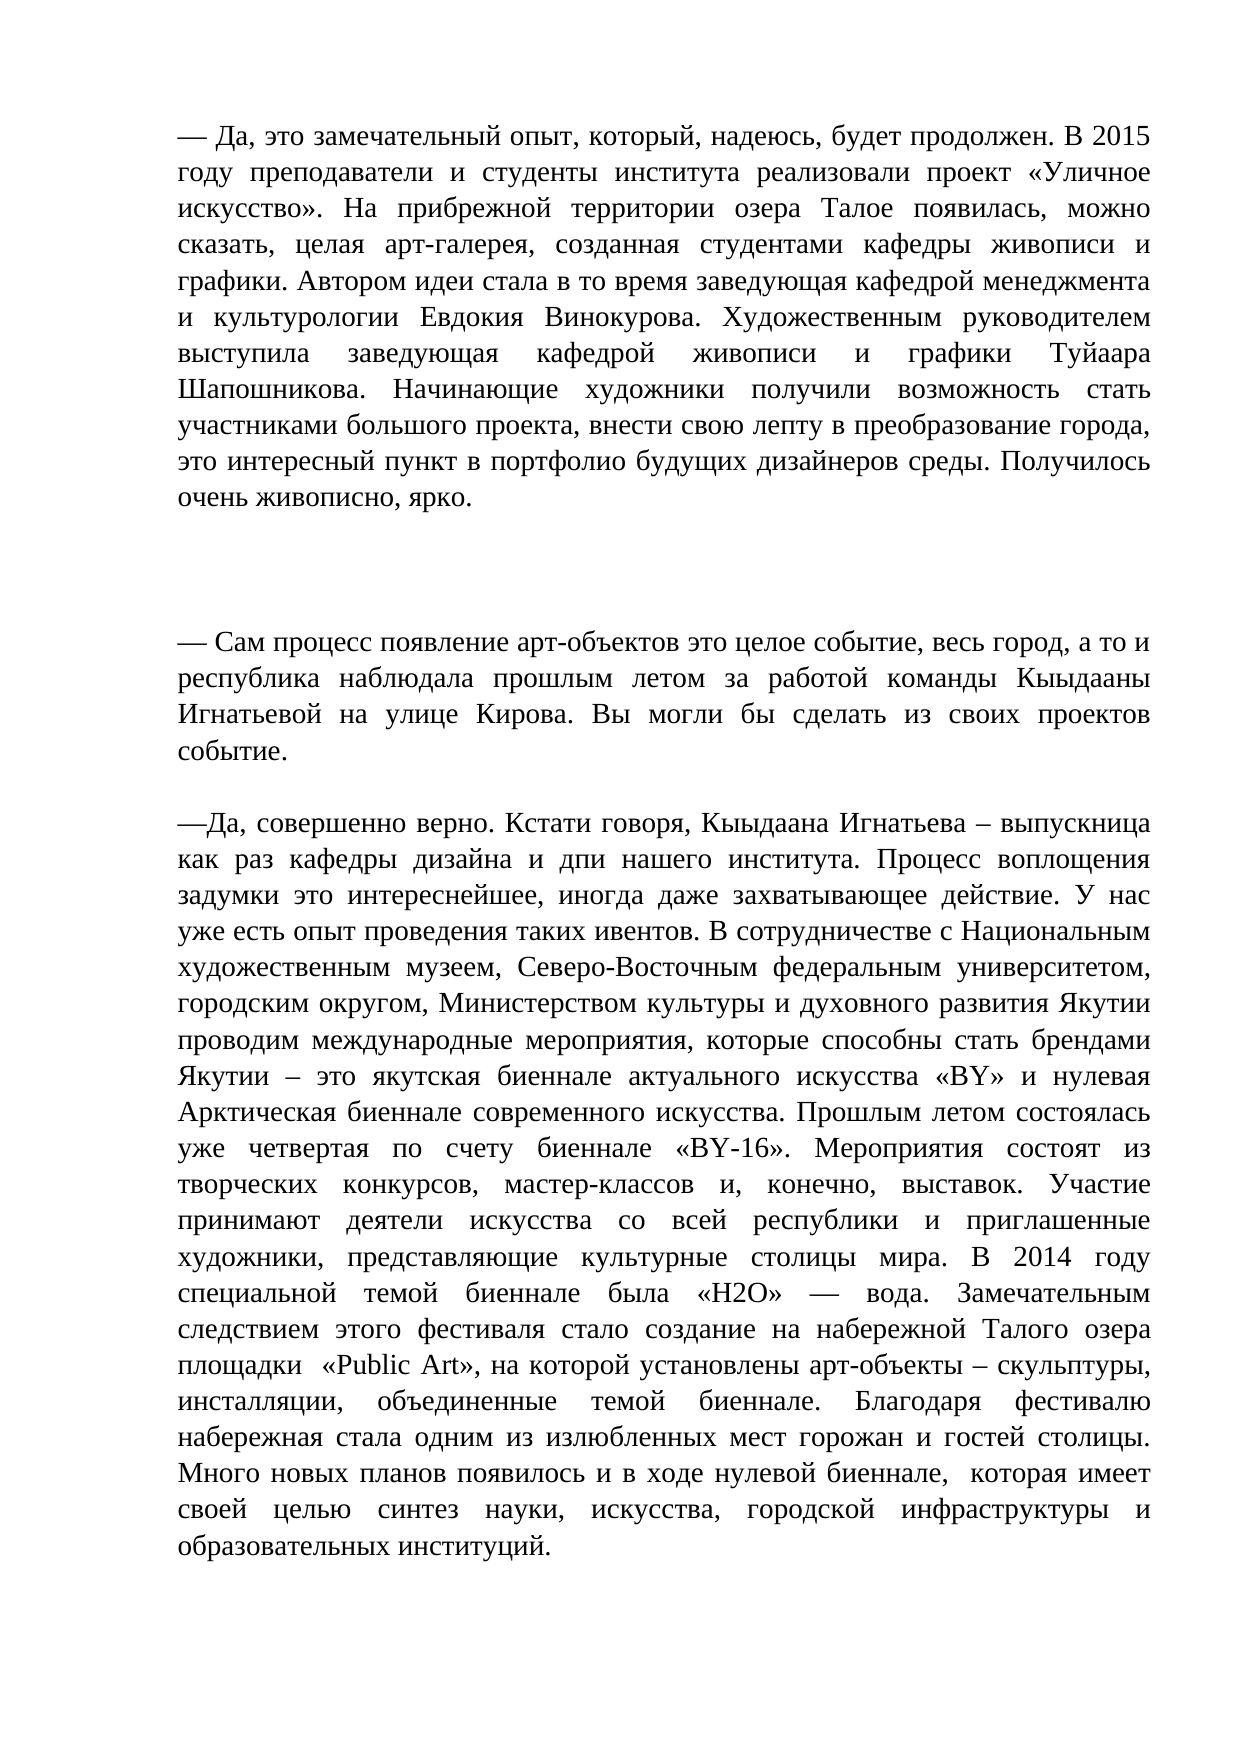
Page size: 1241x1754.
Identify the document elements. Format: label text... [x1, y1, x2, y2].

text — Да, это замечательный опыт, который, надеюсь, будет продолжен. В 2015 году преподаватели и студенты института реализовали проект «Уличное искусство». На прибрежной территории озера Талое появилась, можно сказать, целая арт-галерея, созданная студентами кафедры живописи и графики. Автором идеи стала в то время заведующая кафедрой менеджмента и культурологии Евдокия Винокурова. Художественным руководителем выступила заведующая кафедрой живописи и графики Туйаара Шапошникова. Начинающие художники получили возможность стать участниками большого проекта, внести свою лепту в преобразование города, это интересный пункт в портфолио будущих дизайнеров среды. Получилось очень живописно, ярко. [177, 118, 1152, 513]
text —Да, совершенно верно. Кстати говоря, Кыыдаана Игнатьева – выпускница как раз кафедры дизайна и дпи нашего института. Процесс воплощения задумки это интереснейшее, иногда даже захватывающее действие. У нас уже есть опыт проведения таких ивентов. В сотрудничестве с Национальным художественным музеем, Северо-Восточным федеральным университетом, городским округом, Министерством культуры и духовного развития Якутии проводим международные мероприятия, которые способны стать брендами Якутии – это якутская биеннале актуального искусства «BY» и нулевая Арктическая биеннале современного искусства. Прошлым летом состоялась уже четвертая по счету биеннале «BY-16». Мероприятия состоят из творческих конкурсов, мастер-классов и, конечно, выставок. Участие принимают деятели искусства со всей республики и приглашенные художники, представляющие культурные столицы мира. В 2014 году специальной темой биеннале была «Н2О» — вода. Замечательным следствием этого фестиваля стало создание на набережной Талого озера площадки «Public Art», на которой установлены арт-объекты – скульптуры, инсталляции, объединенные темой биеннале. Благодаря фестивалю набережная стала одним из излюбленных мест горожан и гостей столицы. Много новых планов появилось и в ходе нулевой биеннале, которая имеет своей целью синтез науки, искусства, городской инфраструктуры и образовательных институций. [177, 805, 1152, 1561]
text — Сам процесс появление арт-объектов это целое событие, весь город, а то и республика наблюдала прошлым летом за работой команды Кыыдааны Игнатьевой на улице Кирова. Вы могли бы сделать из своих проектов событие. [177, 624, 1152, 766]
